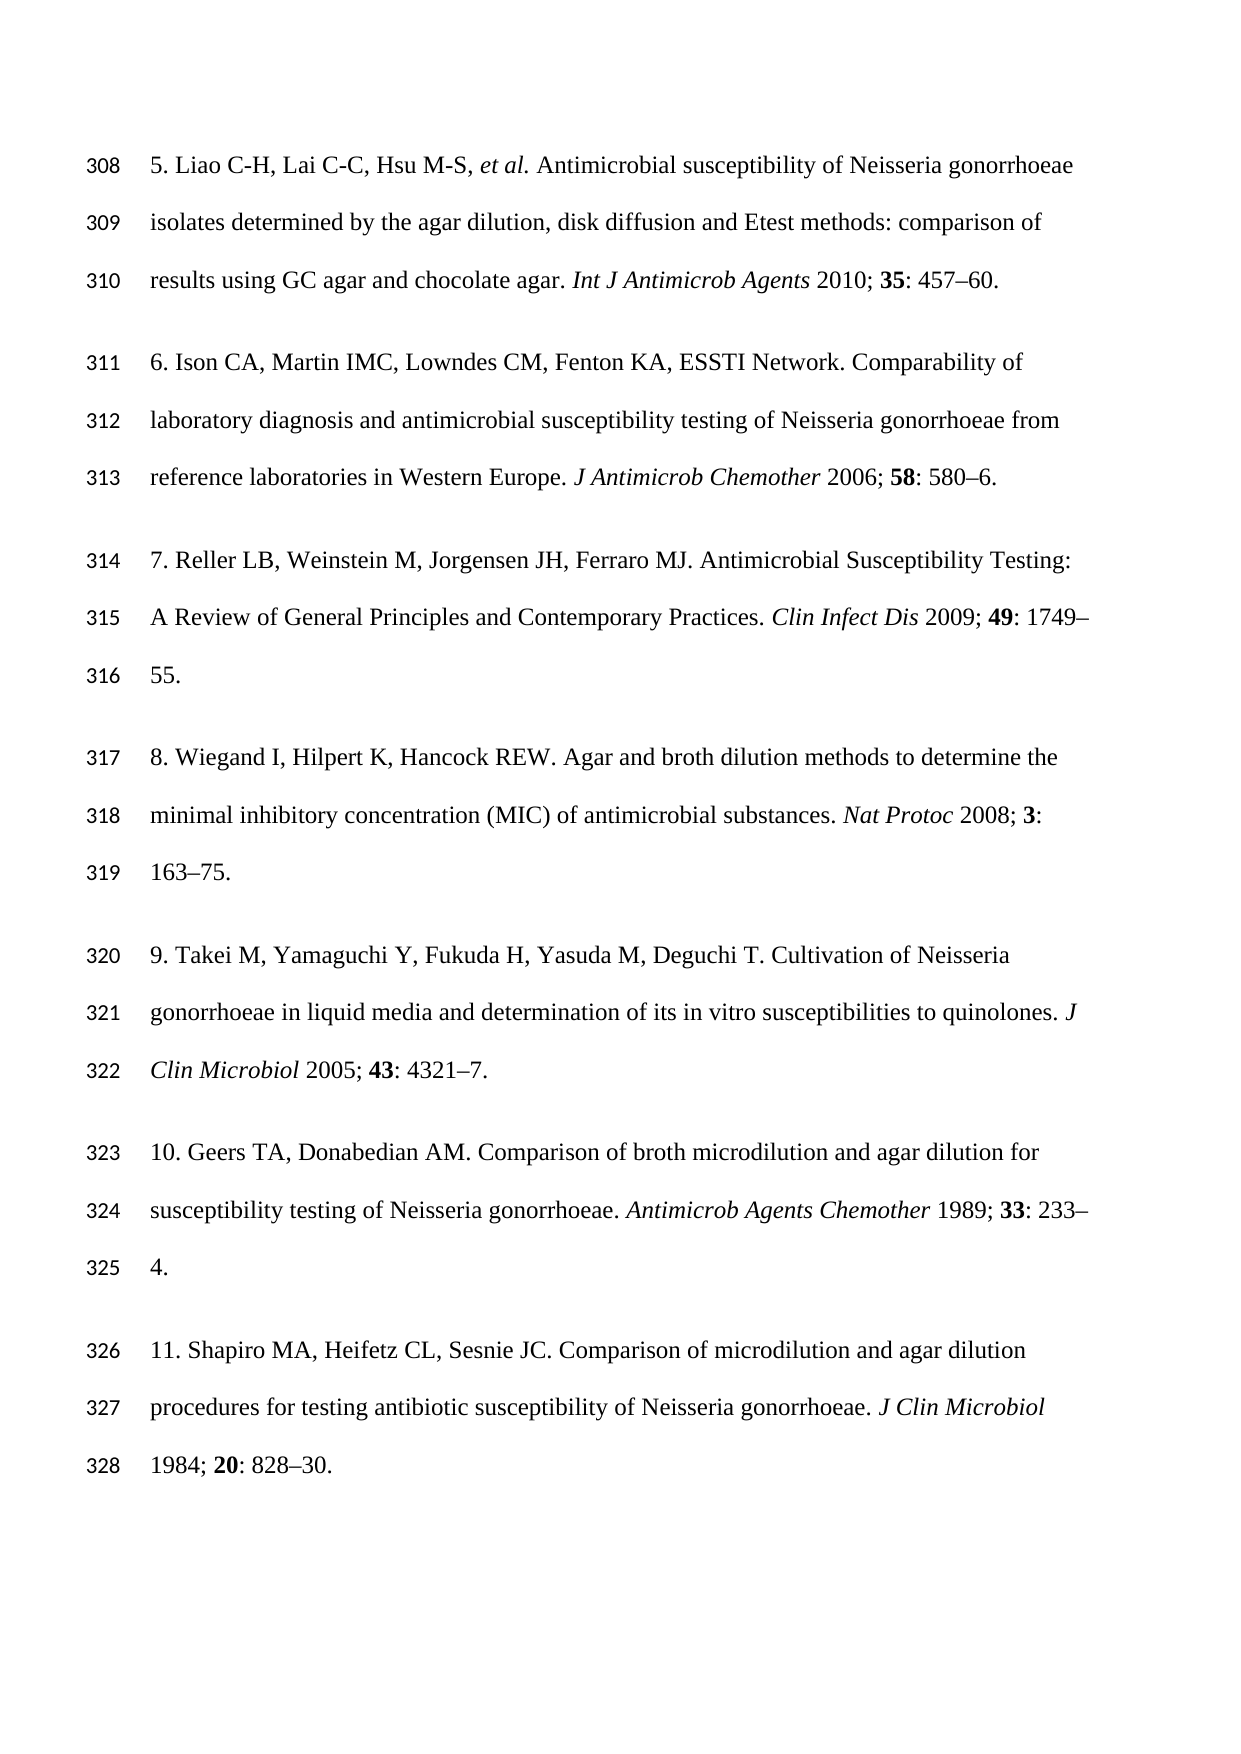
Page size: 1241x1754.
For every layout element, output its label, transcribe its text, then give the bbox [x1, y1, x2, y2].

text 5. Liao C-H, Lai C-C, Hsu M-S, et al. Antimicrobial susceptibility of Neisseria gonorrhoeae isolates determined by the agar dilution, disk diffusion and Etest methods: comparison of results using GC agar and chocolate agar. Int J Antimicrob Agents 2010; 35: 457–60. [150, 150, 1090, 294]
text 7. Reller LB, Weinstein M, Jorgensen JH, Ferraro MJ. Antimicrobial Susceptibility Testing: A Review of General Principles and Contemporary Practices. Clin Infect Dis 2009; 49: 1749–55. [150, 545, 1090, 689]
text 8. Wiegand I, Hilpert K, Hancock REW. Agar and broth dilution methods to determine the minimal inhibitory concentration (MIC) of antimicrobial substances. Nat Protoc 2008; 3: 163–75. [150, 742, 1090, 886]
text 9. Takei M, Yamaguchi Y, Fukuda H, Yasuda M, Deguchi T. Cultivation of Neisseria gonorrhoeae in liquid media and determination of its in vitro susceptibilities to quinolones. J Clin Microbiol 2005; 43: 4321–7. [150, 940, 1090, 1084]
text 11. Shapiro MA, Heifetz CL, Sesnie JC. Comparison of microdilution and agar dilution procedures for testing antibiotic susceptibility of Neisseria gonorrhoeae. J Clin Microbiol 1984; 20: 828–30. [150, 1335, 1090, 1479]
text 6. Ison CA, Martin IMC, Lowndes CM, Fenton KA, ESSTI Network. Comparability of laboratory diagnosis and antimicrobial susceptibility testing of Neisseria gonorrhoeae from reference laboratories in Western Europe. J Antimicrob Chemother 2006; 58: 580–6. [150, 347, 1090, 491]
text 10. Geers TA, Donabedian AM. Comparison of broth microdilution and agar dilution for susceptibility testing of Neisseria gonorrhoeae. Antimicrob Agents Chemother 1989; 33: 233–4. [150, 1137, 1090, 1281]
